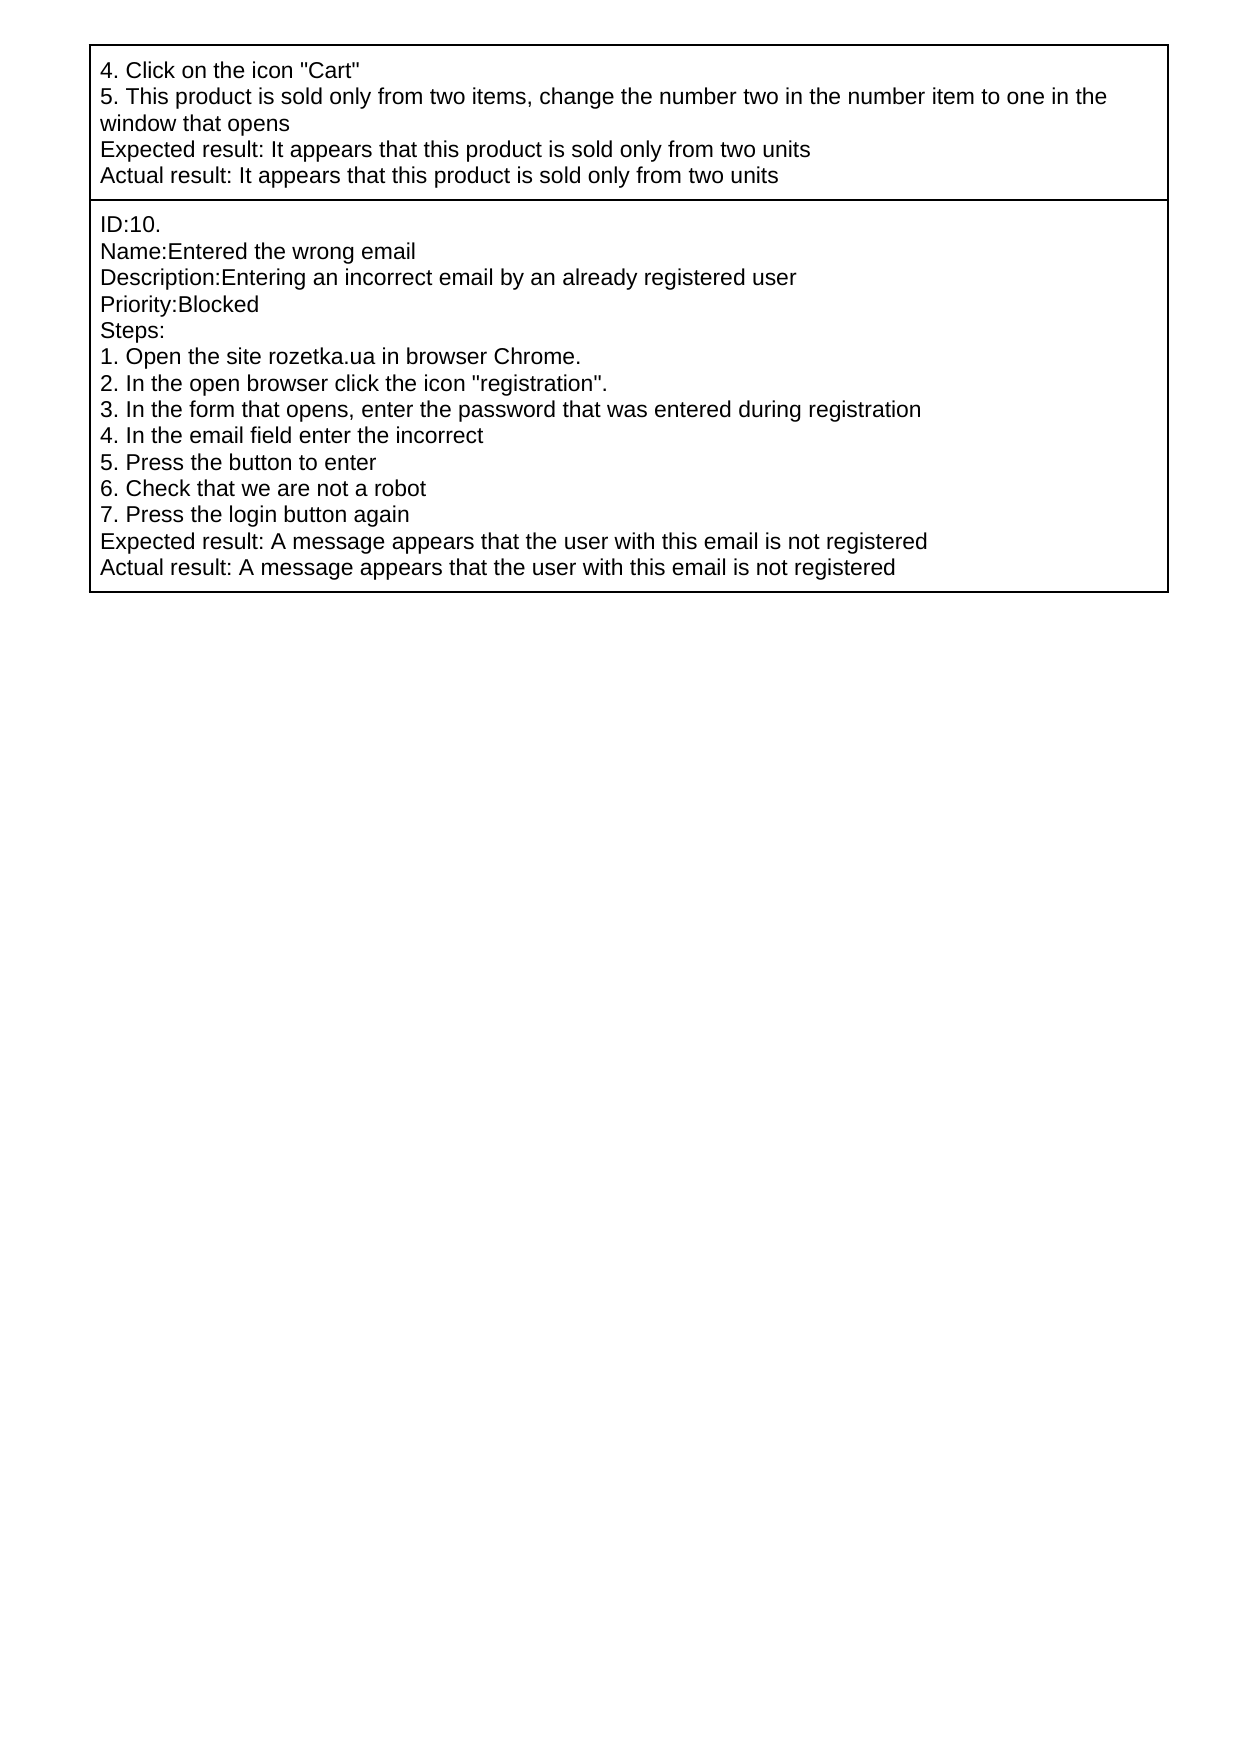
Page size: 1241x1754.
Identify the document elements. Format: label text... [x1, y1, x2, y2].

table_cell ID:10. Name:Entered the wrong email Description:Entering an incorrect email by an already registered user Priority:Blocked Steps: 1. Open the site rozetka.ua in browser Chrome. 2. In the open browser click the icon "registration". 3. In the form that opens, enter the password that was entered during registration 4. In the email field enter the incorrect 5. Press the button to enter 6. Check that we are not a robot 7. Press the login button again Expected result: A message appears that the user with this email is not registered Actual result: A message appears that the user with this email is not registered [91, 201, 1167, 591]
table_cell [91, 46, 1167, 199]
